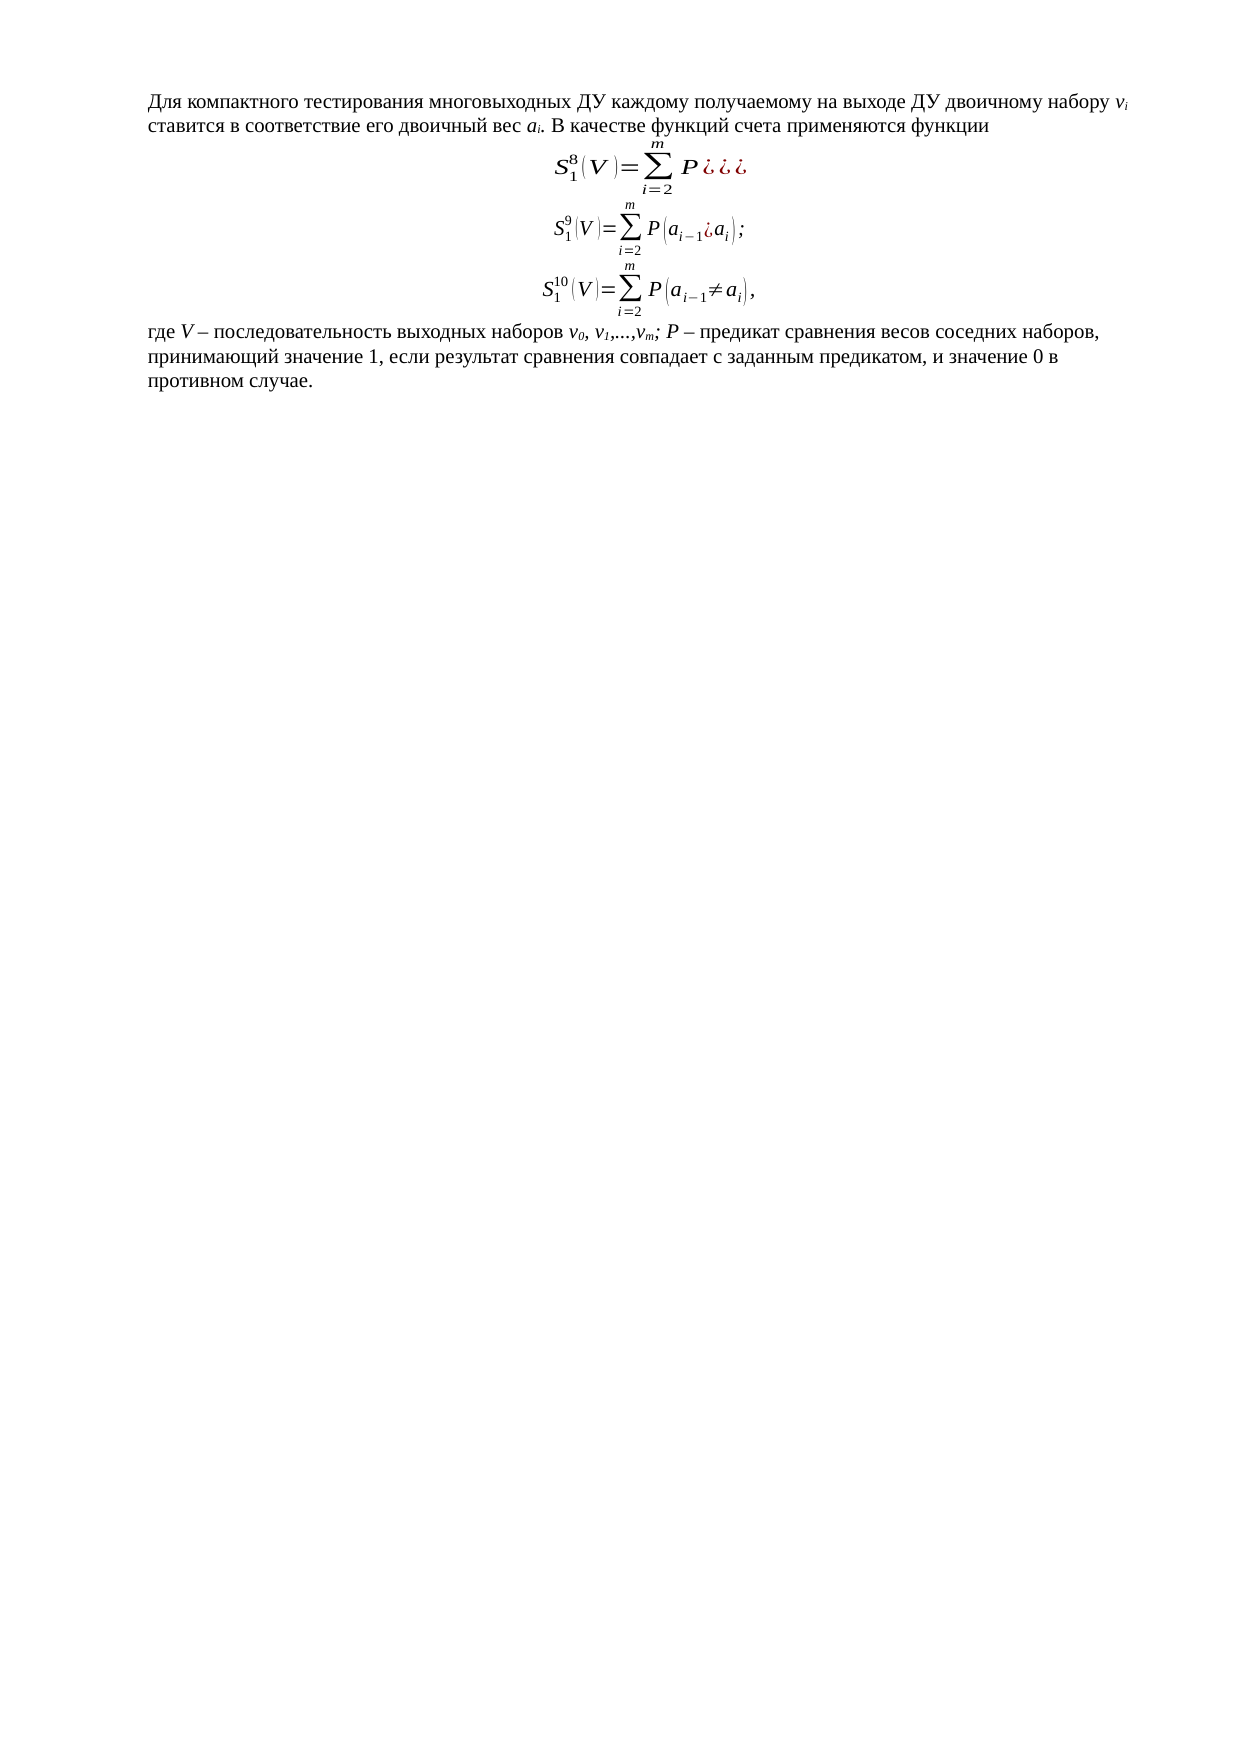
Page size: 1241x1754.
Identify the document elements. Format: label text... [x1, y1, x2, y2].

text где V – последовательность выходных наборов v0, v1,...,vm; P – предикат сравнения весов соседних наборов, принимающий значение 1, если результат сравнения совпадает с заданным предикатом, и значение 0 в противном случае. [148, 319, 1152, 392]
text Для компактного тестирования многовыходных ДУ каждому получаемому на выходе ДУ двоичному набору vi ставится в соответствие его двоичный вес аi. В качестве функций счета применяются функции [148, 88, 1152, 137]
